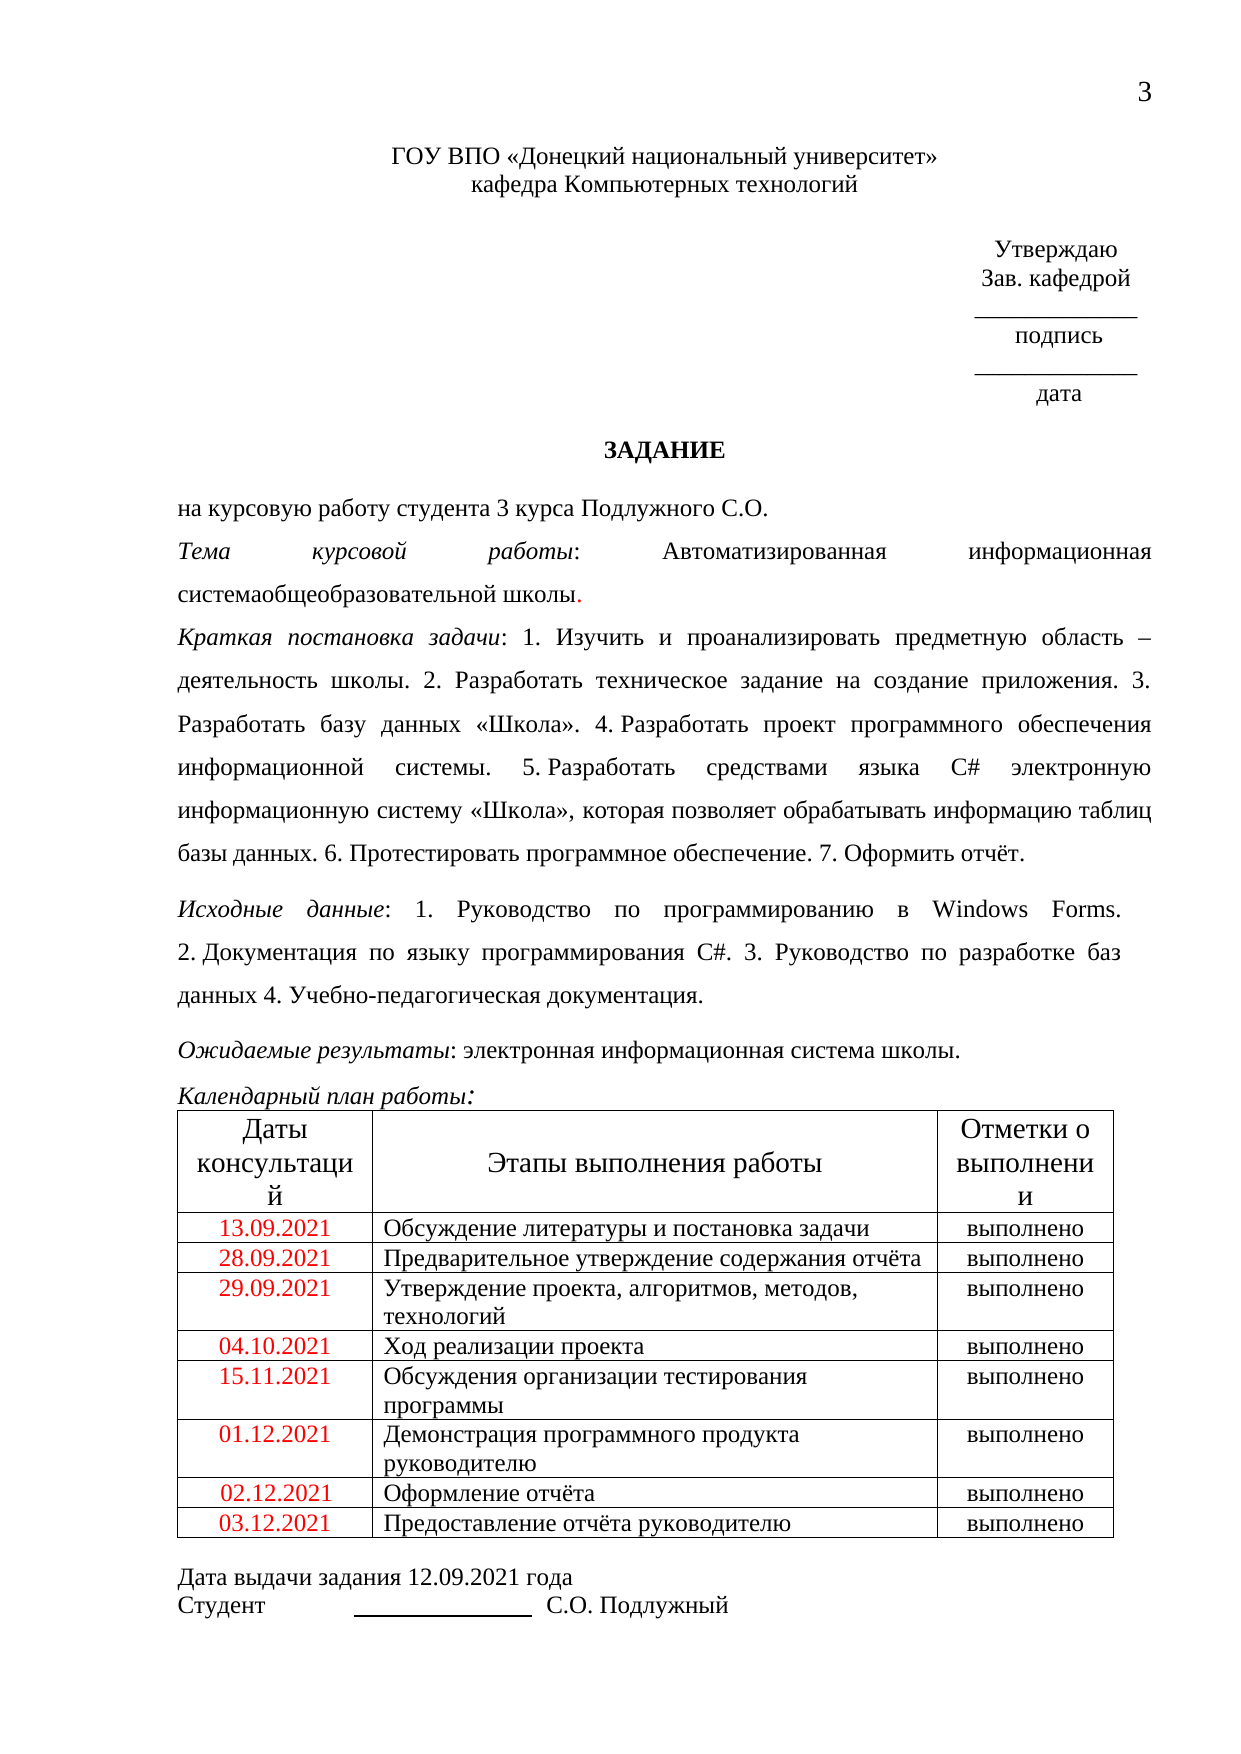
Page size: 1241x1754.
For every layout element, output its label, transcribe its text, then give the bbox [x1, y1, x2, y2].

text на курсовую работу студента 3 курса Подлужного С.О. [177, 493, 1152, 522]
text дата [960, 378, 1152, 407]
table_cell выполнено [938, 1243, 1113, 1272]
text Дата выдачи задания 12.09.2021 года [177, 1562, 1152, 1590]
table_cell 03.12.2021 [178, 1508, 372, 1537]
table_cell 04.10.2021 [178, 1331, 372, 1360]
text Утверждаю [960, 234, 1152, 263]
table_header Отметки о выполнении [938, 1111, 1113, 1212]
text Исходные данные: 1. Руководство по программированию в Windows Forms. 2. Документация по языку программирования C#. 3. Руководство по разработке баз данных 4. Учебно-педагогическая документация. [177, 894, 1122, 1009]
text Тема курсовой работы: Автоматизированная информационная системаобщеобразовательной школы. [177, 536, 1152, 608]
table_cell Оформление отчёта [373, 1478, 937, 1507]
text Ожидаемые результаты: электронная информационная система школы. [177, 1036, 1122, 1064]
table_cell выполнено [938, 1420, 1113, 1477]
table_cell Обсуждения организации тестирования программы [373, 1361, 937, 1418]
table_cell выполнено [938, 1273, 1113, 1330]
table_cell 13.09.2021 [178, 1213, 372, 1242]
text Краткая постановка задачи: 1. Изучить и проанализировать предметную область –деятельность школы. 2. Разработать техническое задание на создание приложения. 3. Разработать базу данных «Школа». 4. Разработать проект программного обеспечения информационной системы. 5. Разработать средствами языка C# электронную информационную систему «Школа», которая позволяет обрабатывать информацию таблиц базы данных. 6. Протестировать программное обеспечение. 7. Оформить отчёт. [177, 622, 1152, 867]
table_cell Ход реализации проекта [373, 1331, 937, 1360]
table_cell выполнено [938, 1361, 1113, 1418]
table_cell Предварительное утверждение содержания отчёта [373, 1243, 937, 1272]
table_cell выполнено [938, 1478, 1113, 1507]
text Календарный план работы: [177, 1077, 1122, 1110]
text кафедра Компьютерных технологий [177, 169, 1152, 198]
text Студент С.О. Подлужный [177, 1590, 1152, 1619]
table_header Этапы выполнения работы [373, 1111, 937, 1212]
table_header Даты консультаций [178, 1111, 372, 1212]
table_cell выполнено [938, 1508, 1113, 1537]
table_cell Утверждение проекта, алгоритмов, методов, технологий [373, 1273, 937, 1330]
text ГОУ ВПО «Донецкий национальный университет» [177, 141, 1152, 169]
text ЗАДАНИЕ [177, 436, 1152, 464]
table_cell Демонстрация программного продукта руководителю [373, 1420, 937, 1477]
table_cell 28.09.2021 [178, 1243, 372, 1272]
table_cell 01.12.2021 [178, 1420, 372, 1477]
table_cell выполнено [938, 1213, 1113, 1242]
text _____________ [960, 292, 1152, 321]
text Зав. кафедрой [960, 263, 1152, 292]
table_cell 15.11.2021 [178, 1361, 372, 1418]
table_cell выполнено [938, 1331, 1113, 1360]
text _____________ [960, 349, 1152, 378]
table_cell 02.12.2021 [178, 1478, 372, 1507]
table_cell Предоставление отчёта руководителю [373, 1508, 937, 1537]
table_cell 29.09.2021 [178, 1273, 372, 1330]
text подпись [960, 321, 1152, 349]
table_cell Обсуждение литературы и постановка задачи [373, 1213, 937, 1242]
